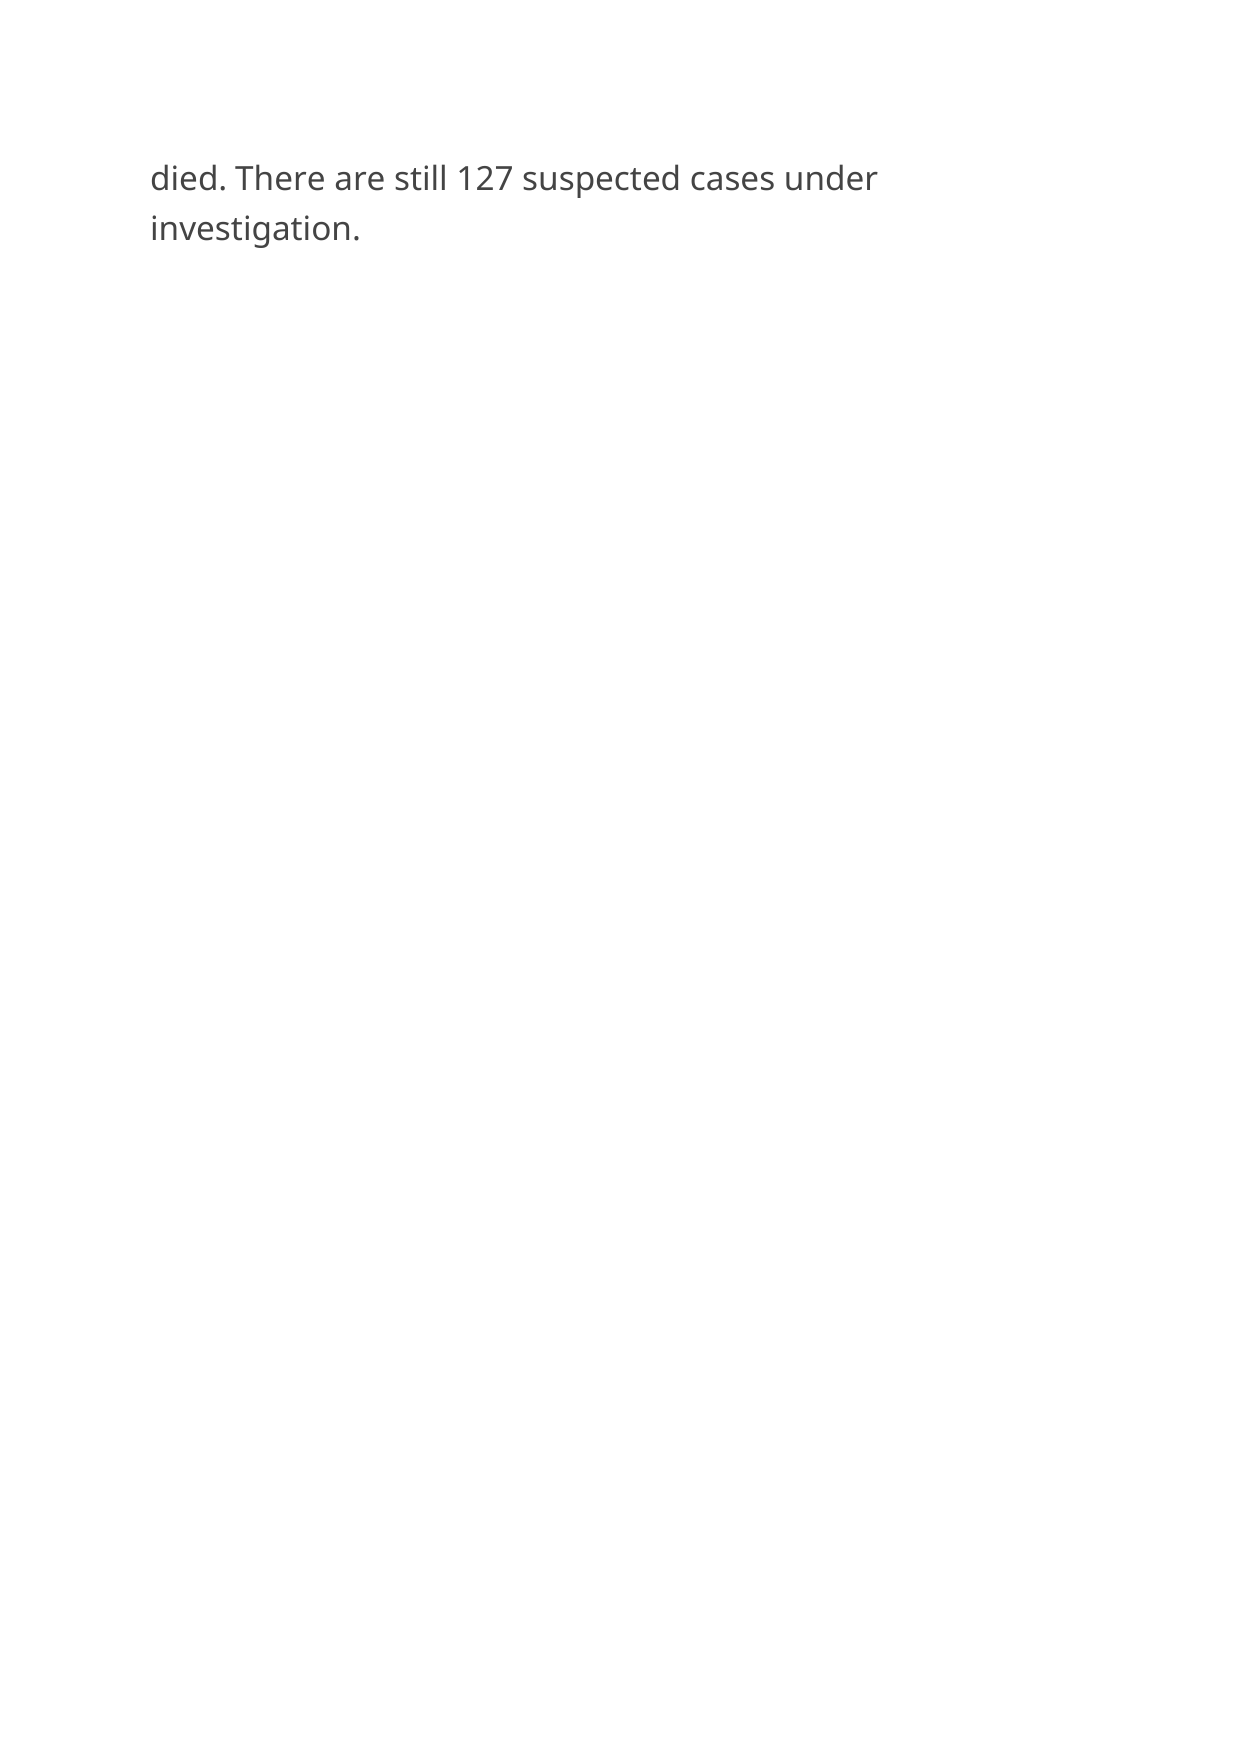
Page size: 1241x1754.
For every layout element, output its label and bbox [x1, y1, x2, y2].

text [150, 150, 1090, 250]
